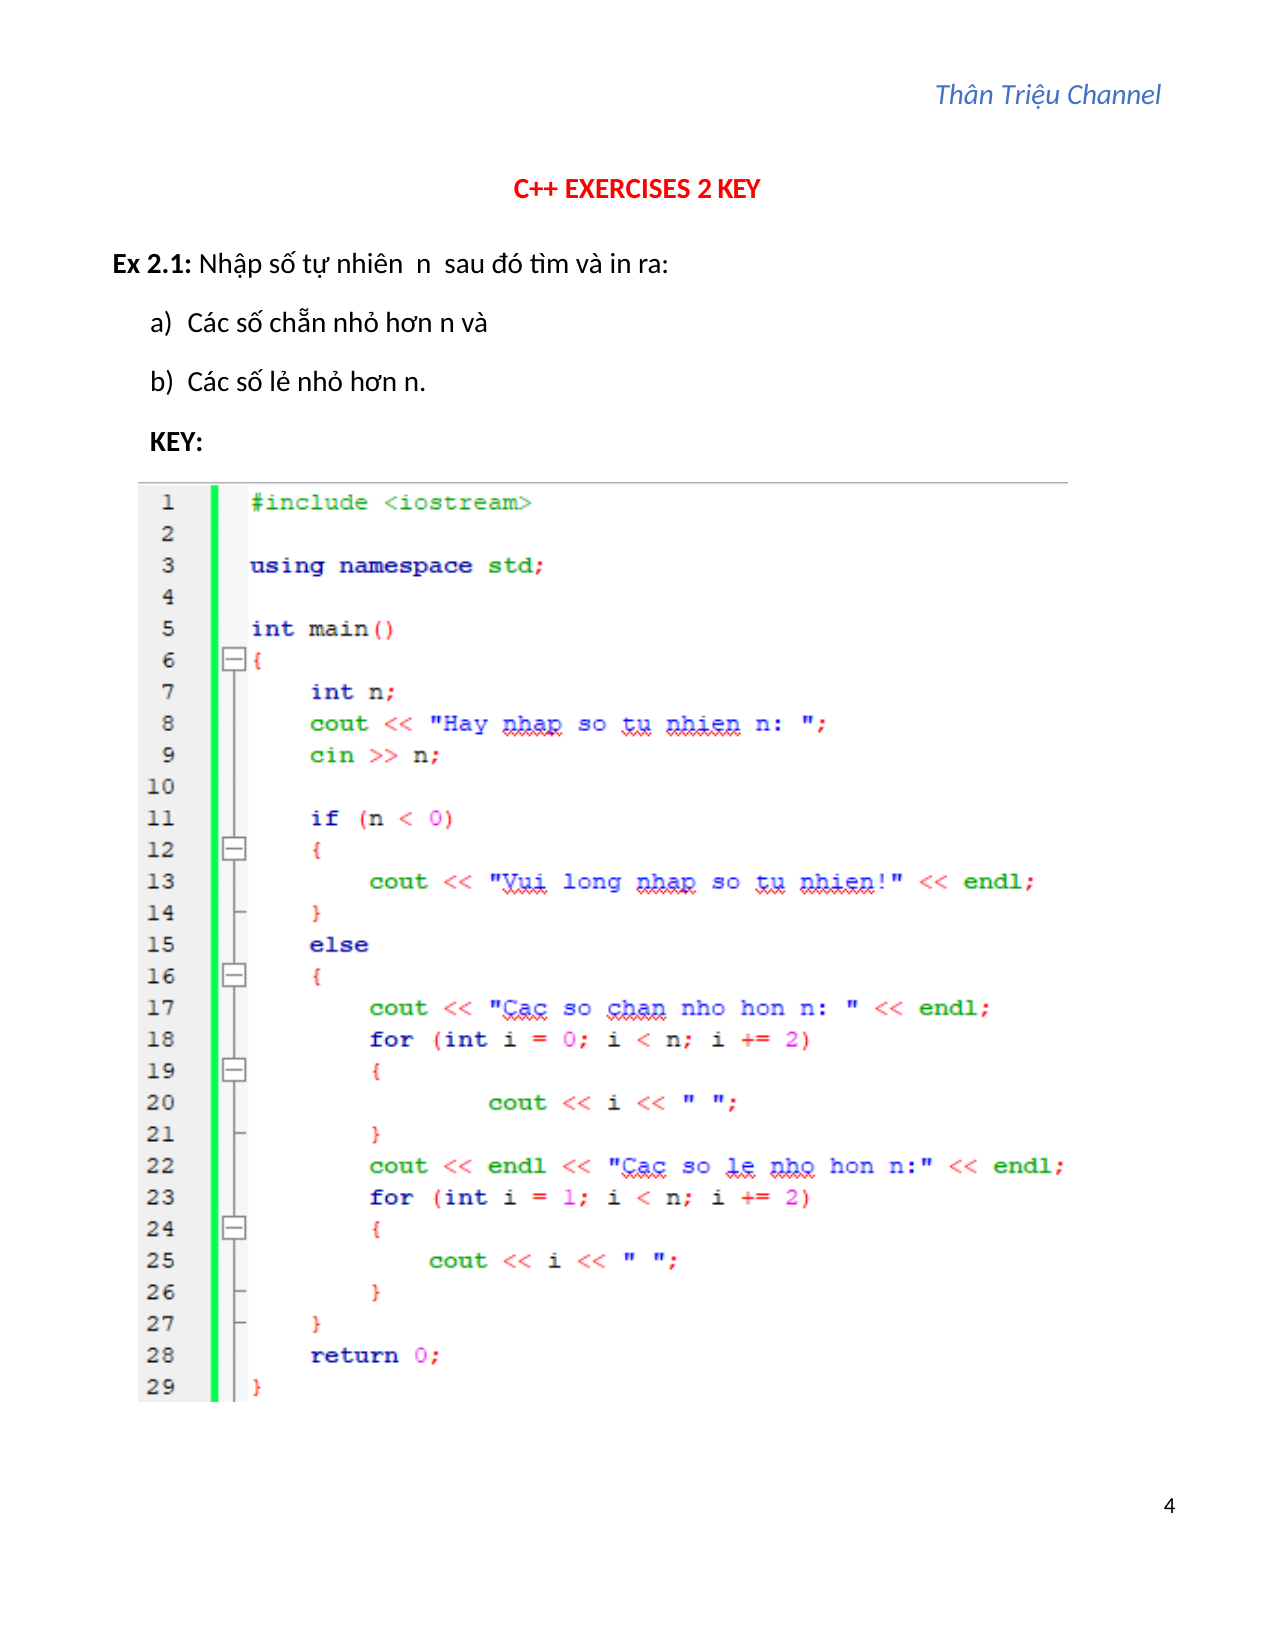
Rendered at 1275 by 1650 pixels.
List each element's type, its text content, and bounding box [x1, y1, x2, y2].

list Các số chẵn nhỏ hơn n và [150, 304, 1175, 340]
list Các số lẻ nhỏ hơn n. [150, 363, 1175, 399]
text KEY: [150, 423, 1175, 458]
text C++ EXERCISES 2 KEY [102, 170, 1173, 206]
text Ex 2.1: Nhập số tự nhiên n sau đó tìm và in ra: [112, 245, 1175, 281]
picture [137, 482, 1068, 1402]
